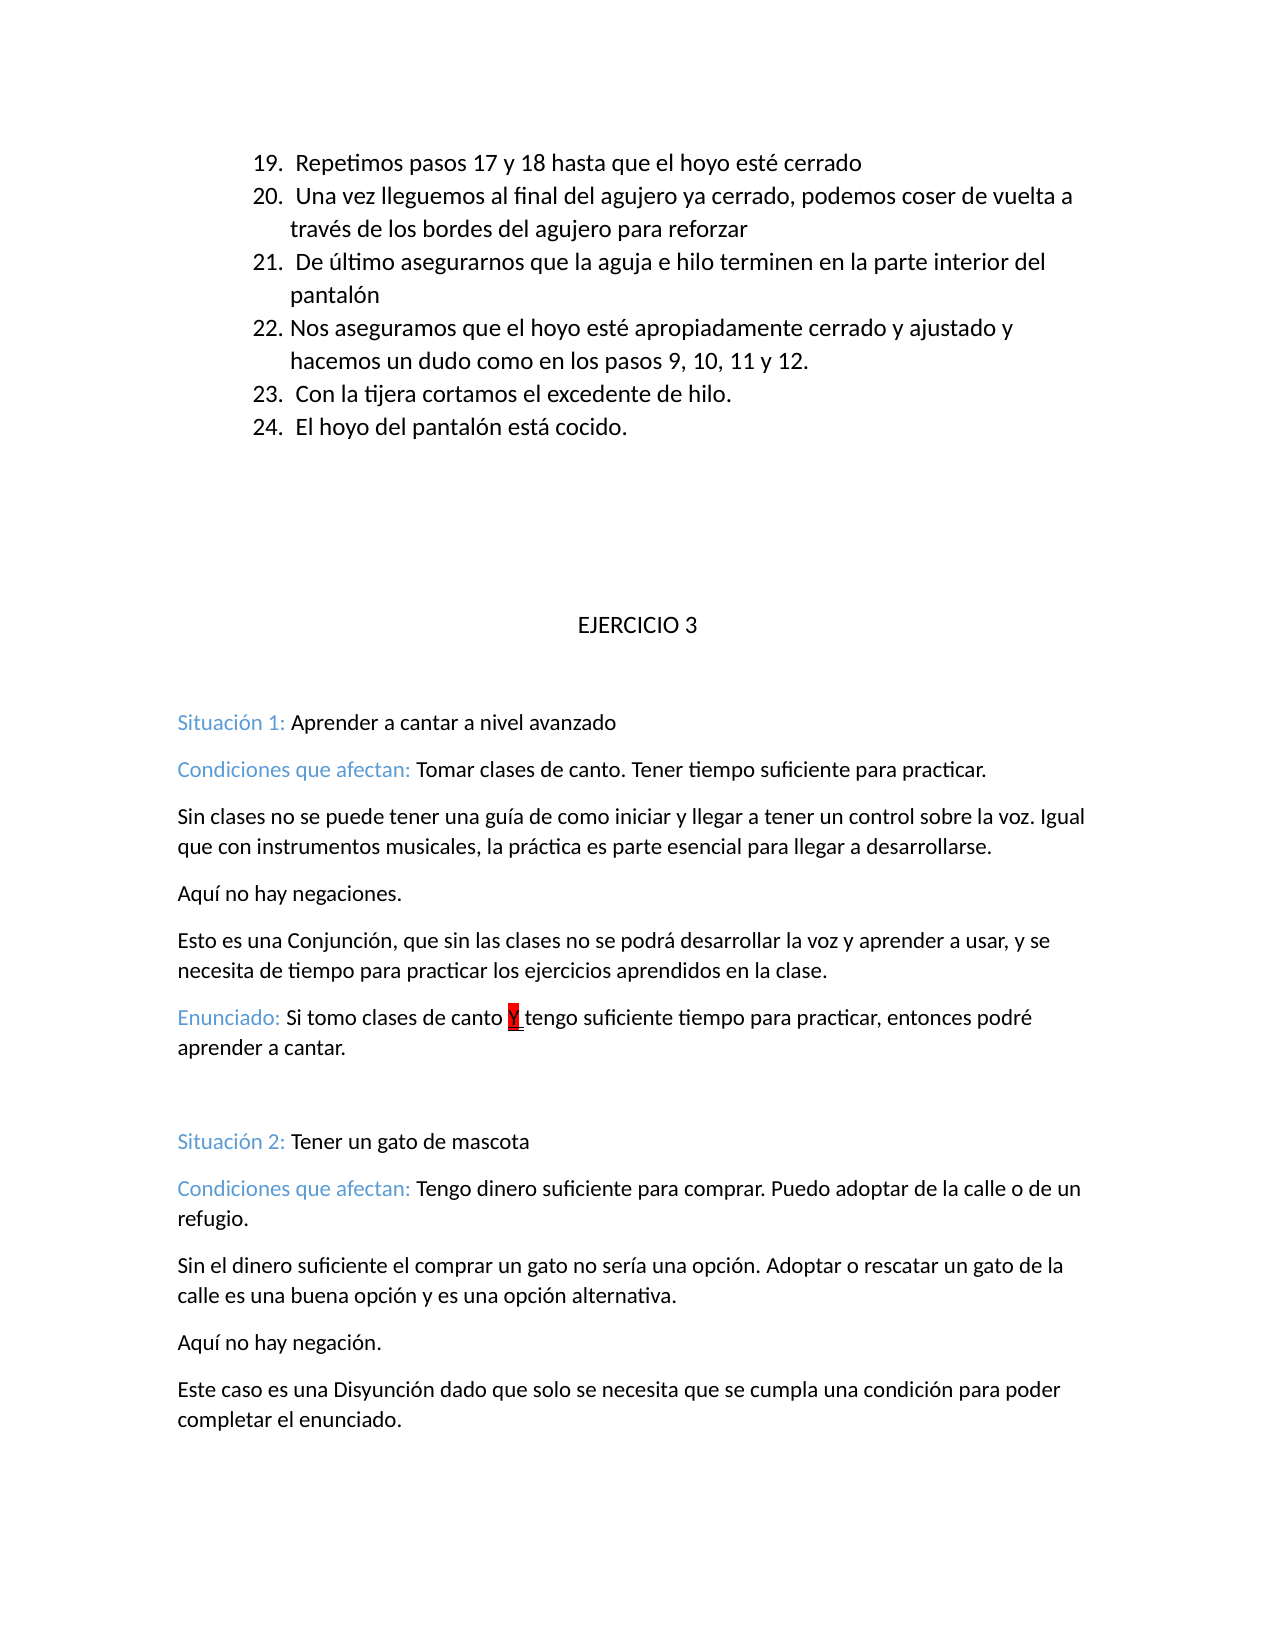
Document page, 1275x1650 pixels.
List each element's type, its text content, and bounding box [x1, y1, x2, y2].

text Sin el dinero suficiente el comprar un gato no sería una opción. Adoptar o rescatar un gato de la calle es una buena opción y es una opción alternativa. [177, 1251, 1098, 1309]
text Aquí no hay negación. [177, 1328, 1098, 1356]
text Este caso es una Disyunción dado que solo se necesita que se cumpla una condición para poder completar el enunciado. [177, 1375, 1098, 1433]
text EJERCICIO 3 [177, 609, 1098, 640]
text Sin clases no se puede tener una guía de como iniciar y llegar a tener un control sobre la voz. Igual que con instrumentos musicales, la práctica es parte esencial para llegar a desarrollarse. [177, 802, 1098, 860]
text Condiciones que afectan: Tengo dinero suficiente para comprar. Puedo adoptar de la calle o de un refugio. [177, 1174, 1098, 1232]
text Esto es una Conjunción, que sin las clases no se podrá desarrollar la voz y aprender a usar, y se necesita de tiempo para practicar los ejercicios aprendidos en la clase. [177, 926, 1098, 984]
list Con la tijera cortamos el excedente de hilo. [252, 378, 1098, 408]
list De último asegurarnos que la aguja e hilo terminen en la parte interior del pantalón [252, 246, 1098, 310]
text Enunciado: Si tomo clases de canto Y tengo suficiente tiempo para practicar, entonces podré aprender a cantar. [177, 1003, 1098, 1061]
text Situación 2: Tener un gato de mascota [177, 1127, 1098, 1155]
list Repetimos pasos 17 y 18 hasta que el hoyo esté cerrado [252, 148, 1098, 178]
text Aquí no hay negaciones. [177, 879, 1098, 907]
list Nos aseguramos que el hoyo esté apropiadamente cerrado y ajustado y hacemos un dudo como en los pasos 9, 10, 11 y 12. [252, 312, 1098, 376]
list El hoyo del pantalón está cocido. [252, 411, 1098, 441]
text Situación 1: Aprender a cantar a nivel avanzado [177, 708, 1098, 736]
list Una vez lleguemos al final del agujero ya cerrado, podemos coser de vuelta a través de los bordes del agujero para reforzar [252, 181, 1098, 244]
text Condiciones que afectan: Tomar clases de canto. Tener tiempo suficiente para practicar. [177, 755, 1098, 783]
